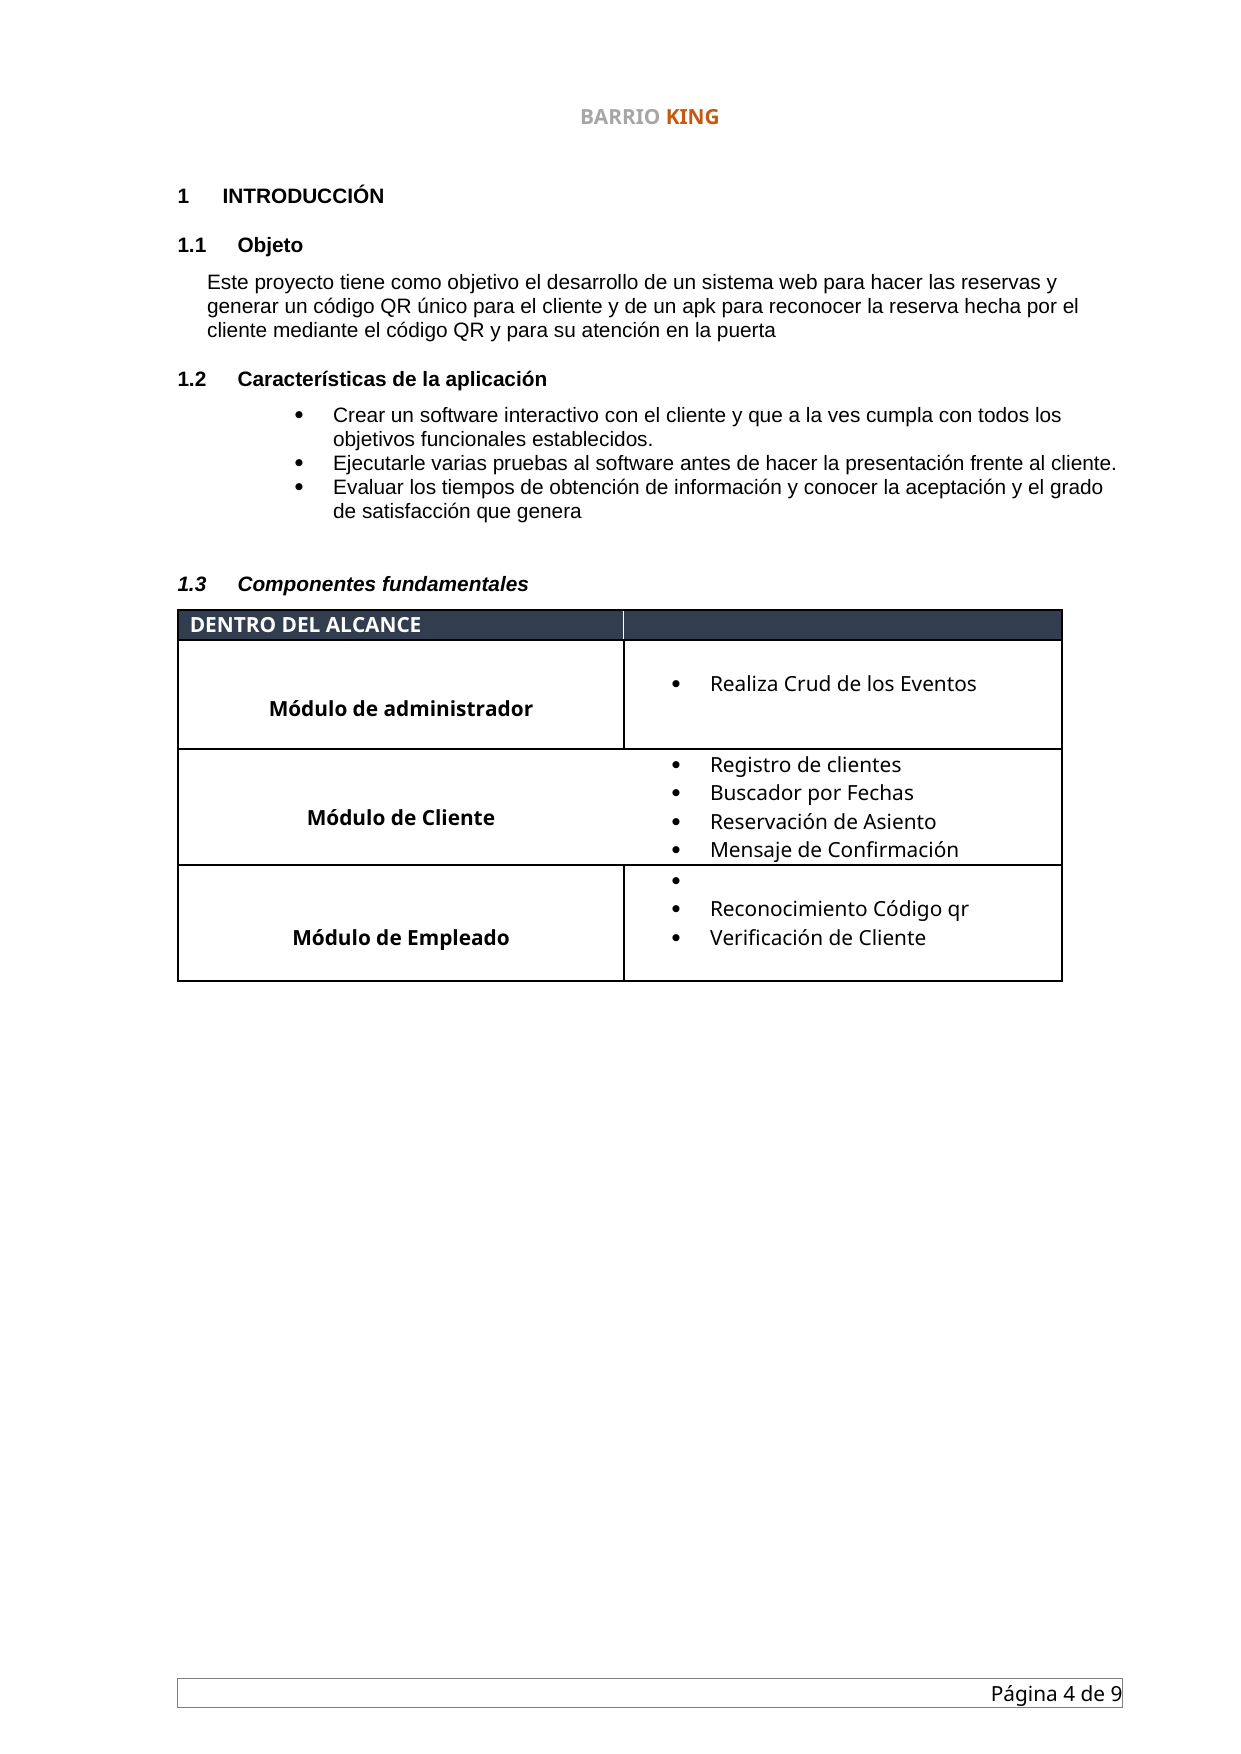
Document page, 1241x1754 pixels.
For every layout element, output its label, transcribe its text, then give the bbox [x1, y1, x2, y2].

table_cell Módulo de Empleado [179, 866, 623, 980]
text Este proyecto tiene como objetivo el desarrollo de un sistema web para hacer las reservas y generar un código QR único para el cliente y de un apk para reconocer la reserva hecha por el cliente mediante el código QR y para su atención en la puerta [207, 269, 1122, 341]
list Ejecutarle varias pruebas al software antes de hacer la presentación frente al cliente. [295, 451, 1122, 475]
table_cell Realiza Crud de los Eventos [625, 641, 1061, 748]
subtitle Objeto [177, 233, 1122, 257]
subtitle Características de la aplicación [177, 366, 1122, 390]
table_header [624, 611, 1061, 639]
list Evaluar los tiempos de obtención de información y conocer la aceptación y el grado de satisfacción que genera [295, 475, 1122, 523]
table_cell Módulo de Cliente [179, 750, 623, 864]
subtitle INTRODUCCIÓN [177, 184, 1122, 208]
table_cell Módulo de administrador [179, 641, 623, 748]
list Crear un software interactivo con el cliente y que a la ves cumpla con todos los objetivos funcionales establecidos. [295, 403, 1122, 451]
table_header DENTRO DEL ALCANCE [179, 611, 623, 639]
subtitle Componentes fundamentales [177, 572, 1122, 596]
table_cell Registro de clientes Buscador por Fechas Reservación de Asiento Mensaje de Confirmación [624, 750, 1061, 864]
table_cell Reconocimiento Código qr Verificación de Cliente [625, 866, 1061, 980]
